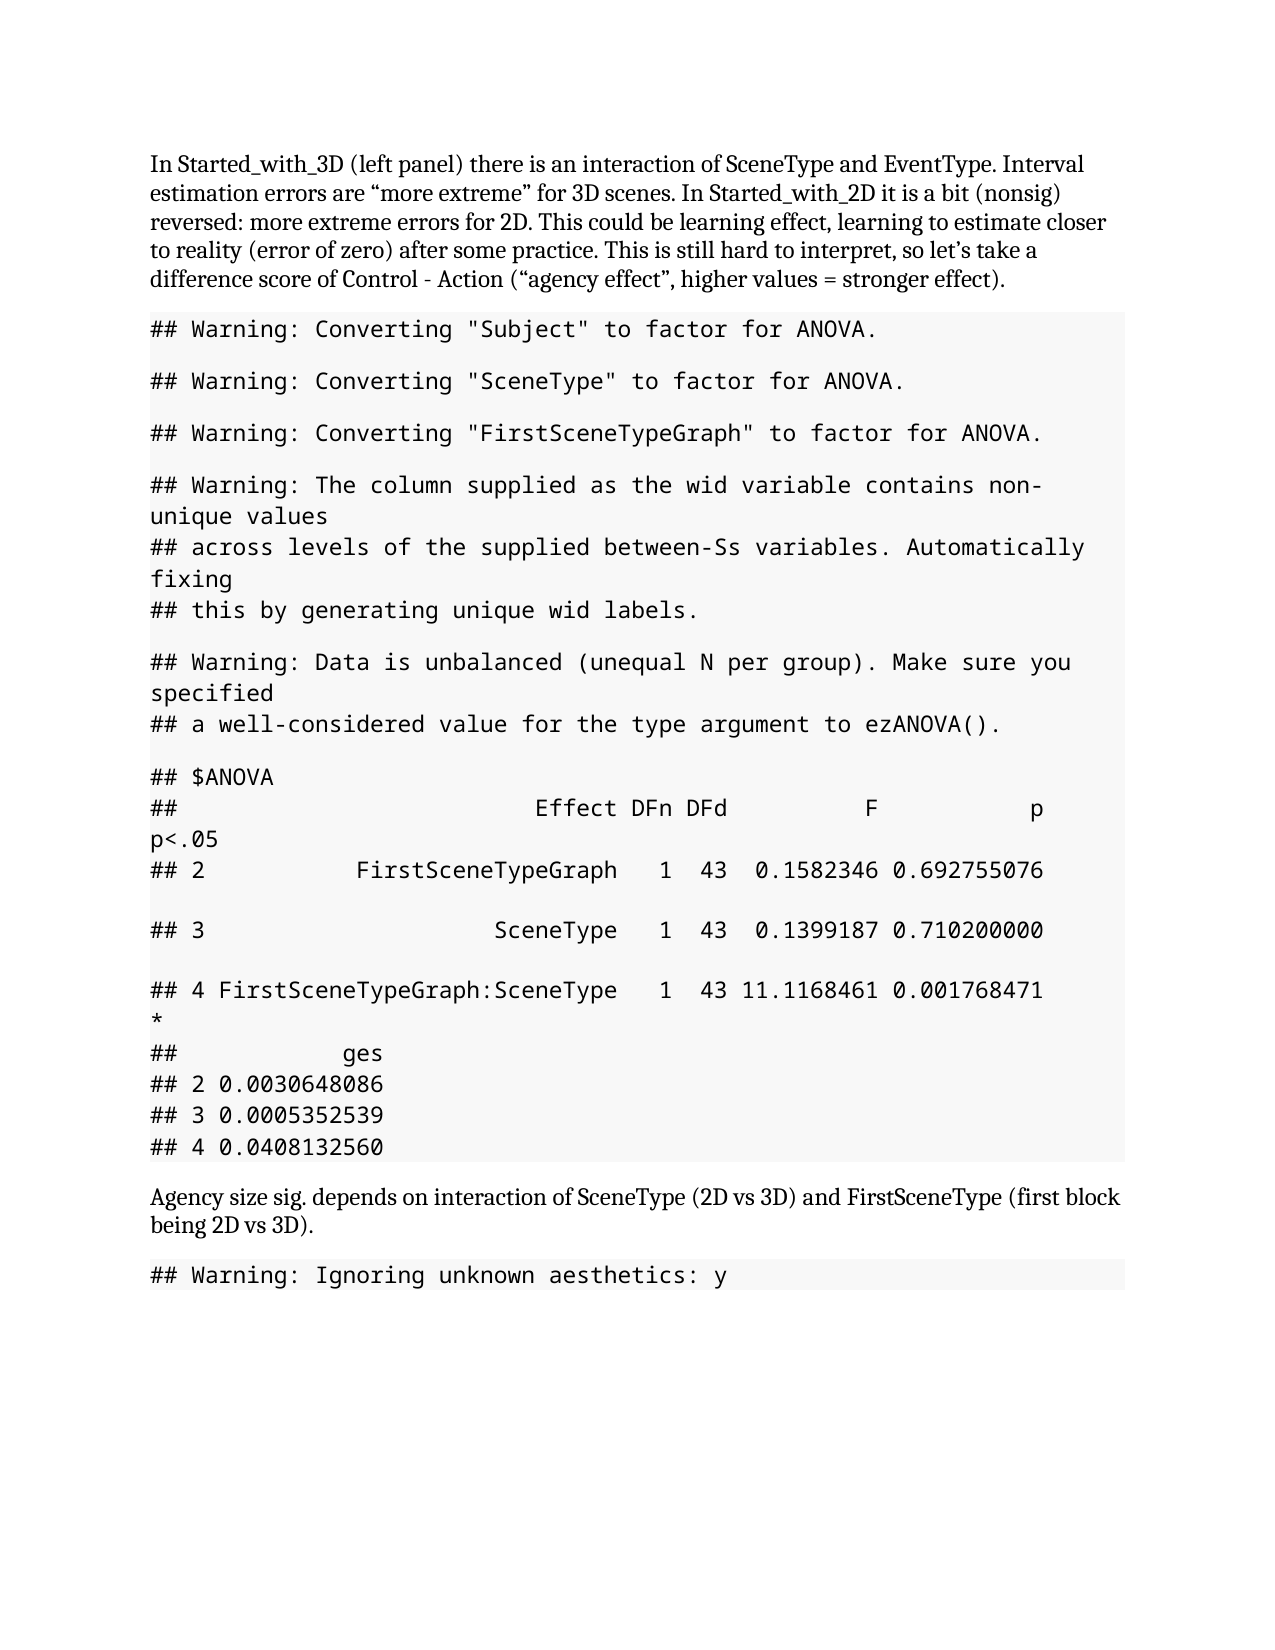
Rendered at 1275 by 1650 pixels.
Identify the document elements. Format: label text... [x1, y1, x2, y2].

text ## Warning: Converting "Subject" to factor for ANOVA. [150, 312, 1125, 344]
text ## Warning: Converting "SceneType" to factor for ANOVA. [150, 364, 1125, 396]
text ## $ANOVA ## Effect DFn DFd F p p<.05 ## 2 FirstSceneTypeGraph 1 43 0.1582346 0.692755076 ## 3 SceneType 1 43 0.1399187 0.710200000 ## 4 FirstSceneTypeGraph:SceneType 1 43 11.1168461 0.001768471 * ## ges ## 2 0.0030648086 ## 3 0.0005352539 ## 4 0.0408132560 [150, 760, 1125, 1162]
text In Started_with_3D (left panel) there is an interaction of SceneType and EventType. Interval estimation errors are “more extreme” for 3D scenes. In Started_with_2D it is a bit (nonsig) reversed: more extreme errors for 2D. This could be learning effect, learning to estimate closer to reality (error of zero) after some practice. This is still hard to interpret, so let’s take a difference score of Control - Action (“agency effect”, higher values = stronger effect). [150, 150, 1125, 294]
text ## Warning: The column supplied as the wid variable contains non-unique values ## across levels of the supplied between-Ss variables. Automatically fixing ## this by generating unique wid labels. [150, 469, 1125, 625]
text ## Warning: Converting "FirstSceneTypeGraph" to factor for ANOVA. [150, 417, 1125, 448]
text ## Warning: Data is unbalanced (unequal N per group). Make sure you specified ## a well-considered value for the type argument to ezANOVA(). [150, 646, 1125, 739]
text Agency size sig. depends on interaction of SceneType (2D vs 3D) and FirstSceneType (first block being 2D vs 3D). [150, 1182, 1125, 1240]
text ## Warning: Ignoring unknown aesthetics: y [150, 1259, 1125, 1290]
